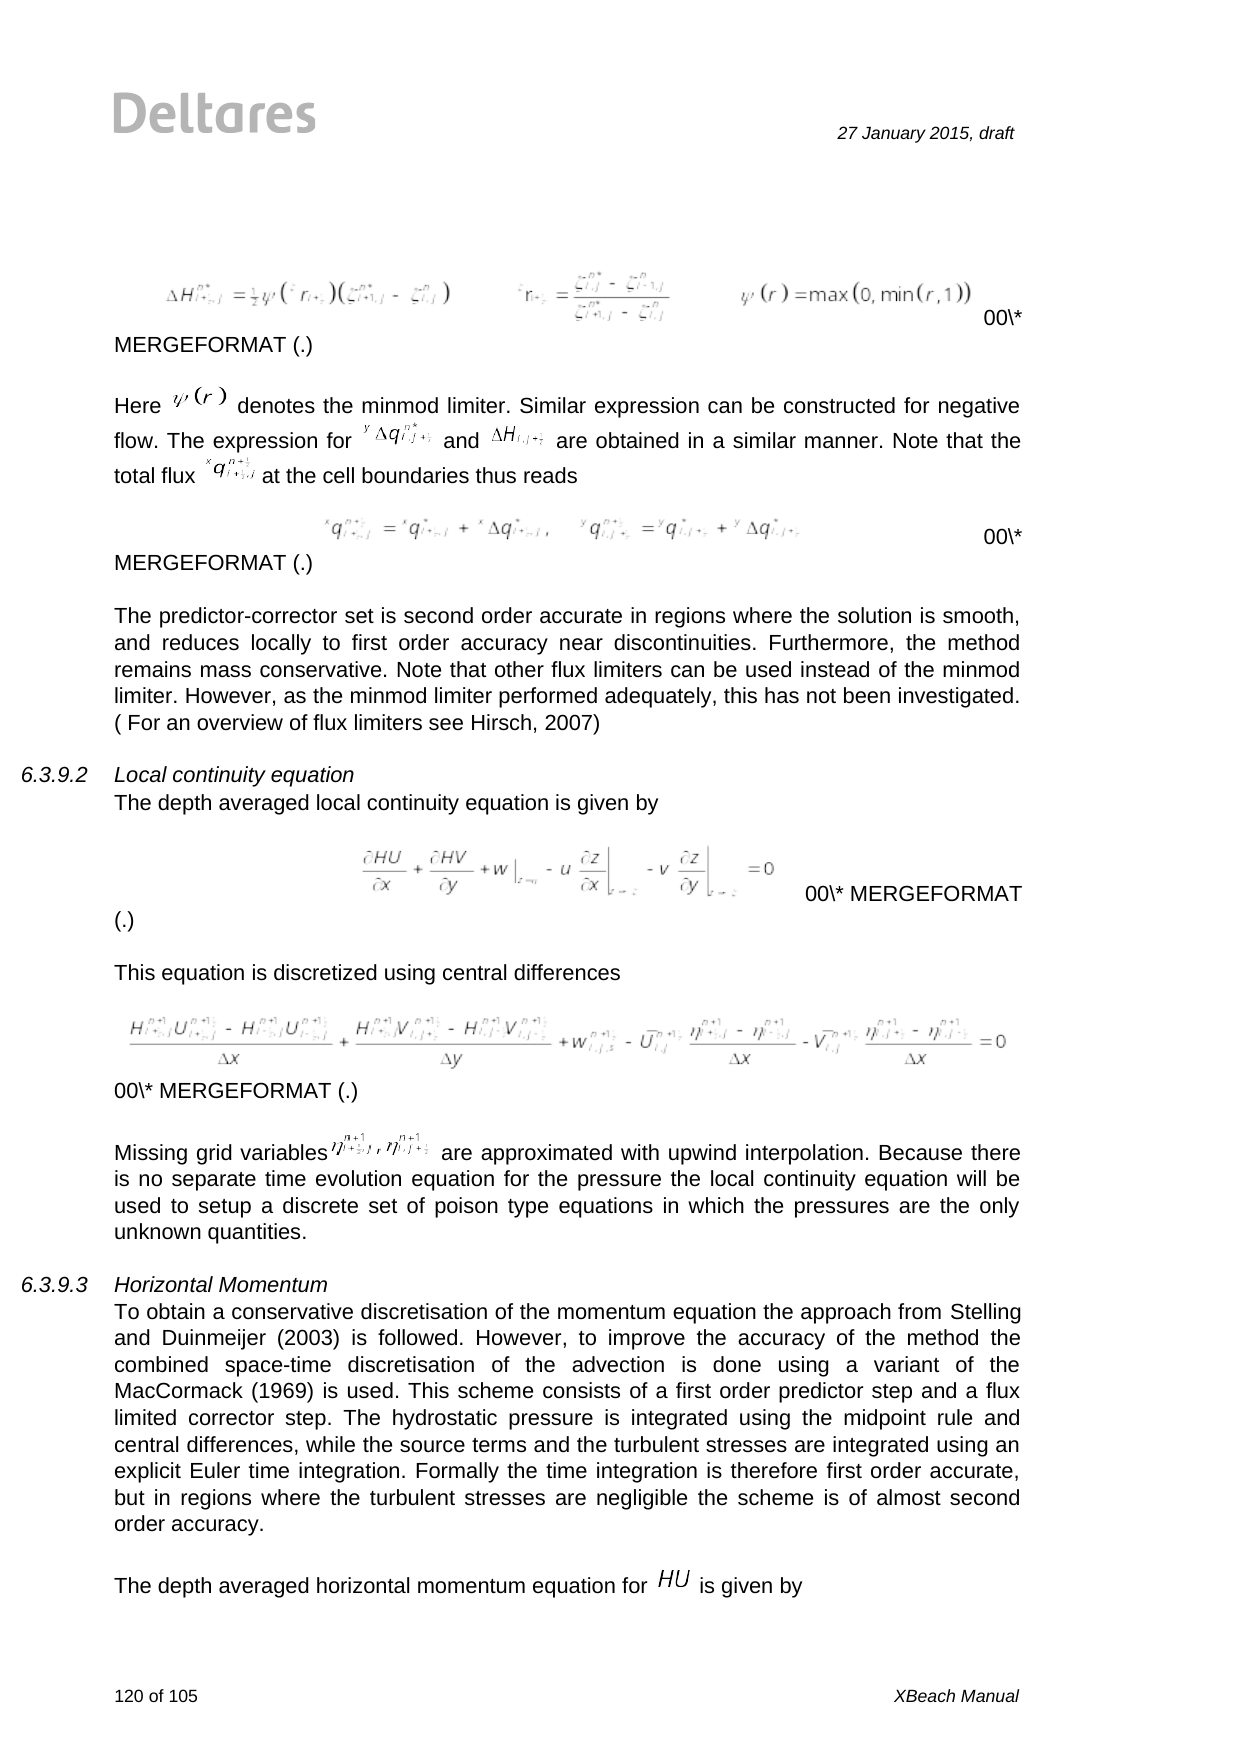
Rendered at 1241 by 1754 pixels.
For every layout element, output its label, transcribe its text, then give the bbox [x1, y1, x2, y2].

text Missing grid variables are approximated with upwind interpolation. Because there is no separate time evolution equation for the pressure the local continuity equation will be used to setup a discrete set of poison type equations in which the pressures are the only unknown quantities. [114, 1130, 1022, 1244]
text The depth averaged local continuity equation is given by [114, 788, 1022, 814]
picture [113, 75, 315, 133]
subtitle Local continuity equation [87, 761, 1022, 788]
text To obtain a conservative discretisation of the momentum equation the approach from Stelling and Duinmeijer (2003) is followed. However, to improve the accuracy of the method the combined space-time discretisation of the advection is done using a variant of the MacCormack (1969) is used. This scheme consists of a first order predictor step and a flux limited corrector step. The hydrostatic pressure is integrated using the midpoint rule and central differences, while the source terms and the turbulent stresses are integrated using an explicit Euler time integration. Formally the time integration is therefore first order accurate, but in regions where the turbulent stresses are negligible the scheme is of almost second order accuracy. [114, 1297, 1022, 1536]
text The depth averaged horizontal momentum equation for is given by [114, 1563, 1022, 1598]
text This equation is discretized using central differences [114, 959, 1022, 986]
text The predictor-corrector set is second order accurate in regions where the solution is smooth, and reduces locally to first order accuracy near discontinuities. Furthermore, the method remains mass conservative. Note that other flux limiters can be used instead of the minmod limiter. However, as the minmod limiter performed adequately, this has not been investigated. ( For an overview of flux limiters see Hirsch, 2007) [114, 602, 1022, 735]
text Here denotes the minmod limiter. Similar expression can be constructed for negative flow. The expression for and are obtained in a similar manner. Note that the total flux at the cell boundaries thus reads [114, 384, 1022, 488]
subtitle Horizontal Momentum [87, 1271, 1022, 1297]
